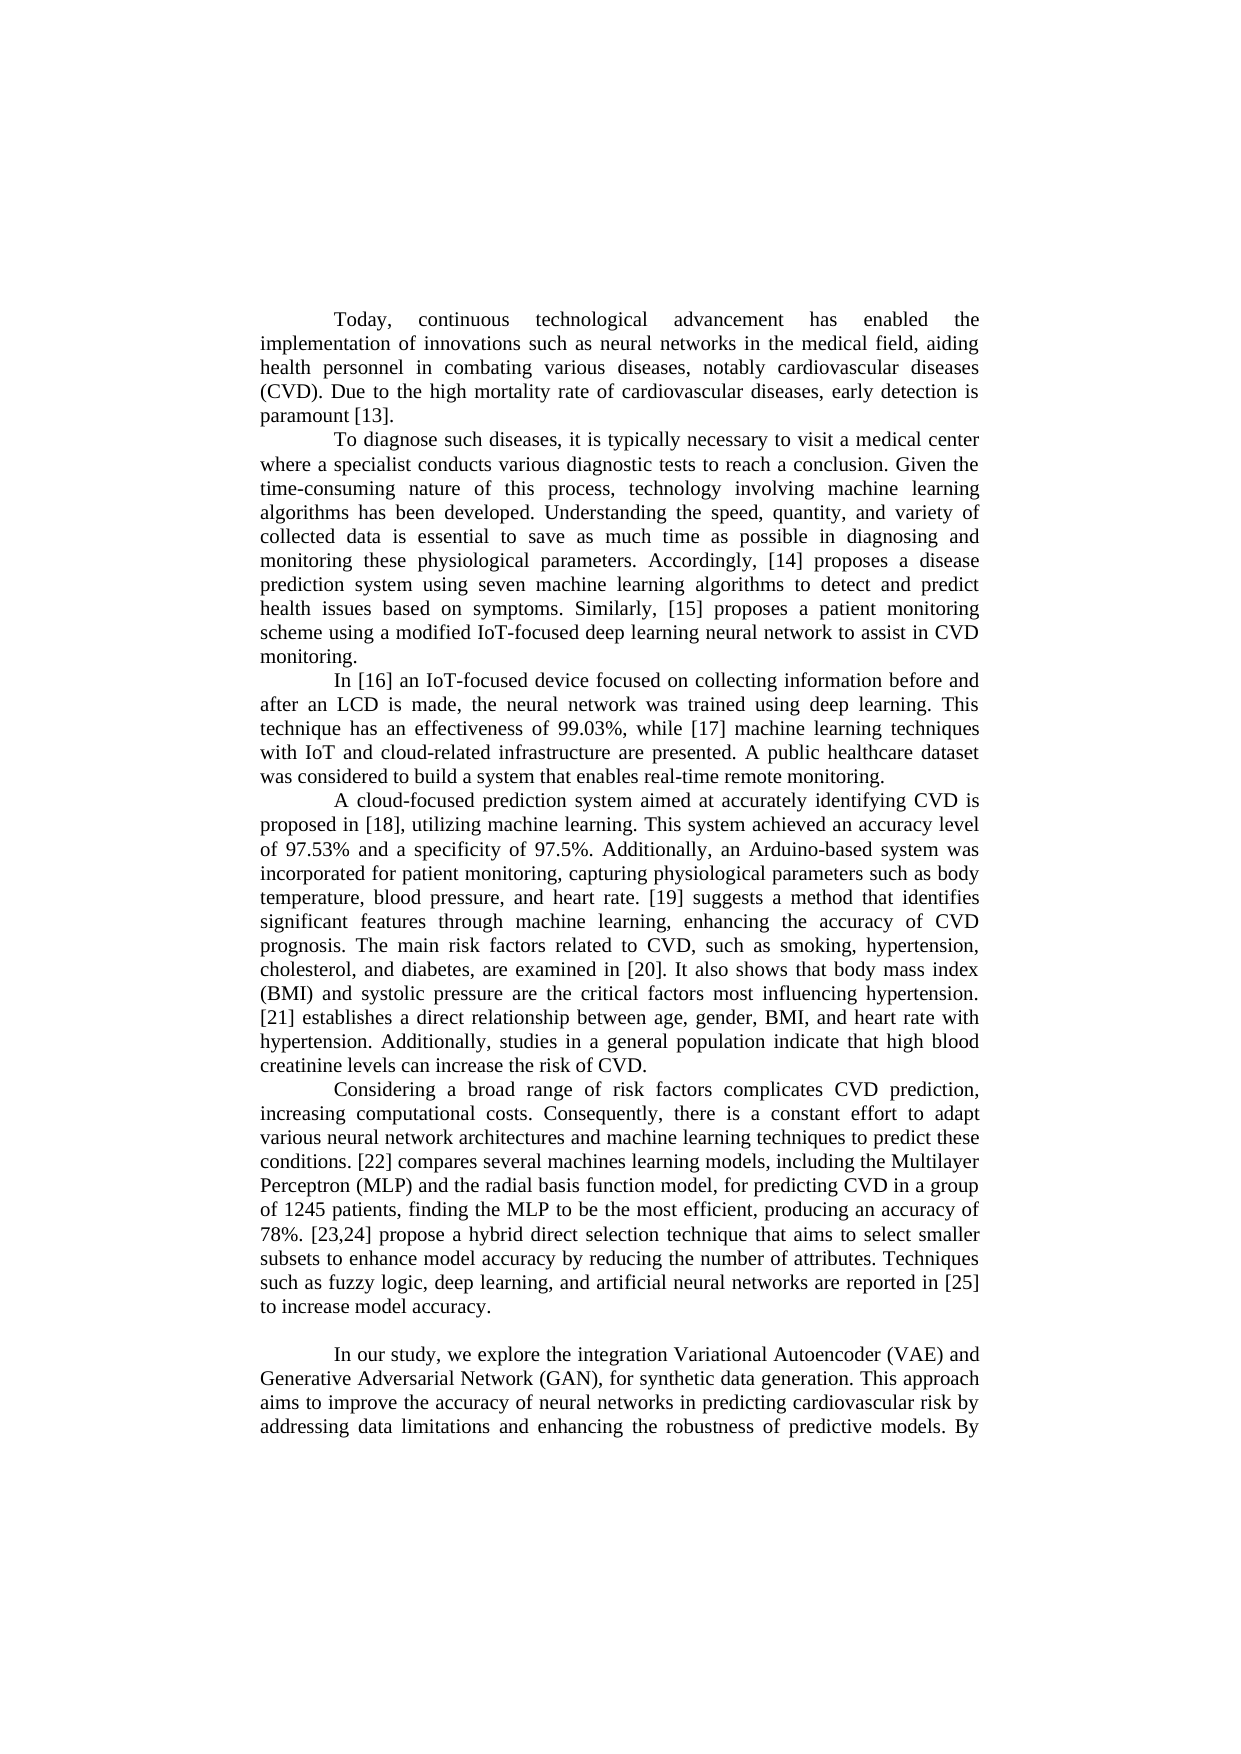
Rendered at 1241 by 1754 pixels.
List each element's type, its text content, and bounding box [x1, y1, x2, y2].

text Considering a broad range of risk factors complicates CVD prediction, increasing computational costs. Consequently, there is a constant effort to adapt various neural network architectures and machine learning techniques to predict these conditions. [22] compares several machines learning models, including the Multilayer Perceptron (MLP) and the radial basis function model, for predicting CVD in a group of 1245 patients, finding the MLP to be the most efficient, producing an accuracy of 78%. [23,24] propose a hybrid direct selection technique that aims to select smaller subsets to enhance model accuracy by reducing the number of attributes. Techniques such as fuzzy logic, deep learning, and artificial neural networks are reported in [25] to increase model accuracy. [260, 1077, 980, 1318]
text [260, 1342, 980, 1438]
text To diagnose such diseases, it is typically necessary to visit a medical center where a specialist conducts various diagnostic tests to reach a conclusion. Given the time-consuming nature of this process, technology involving machine learning algorithms has been developed. Understanding the speed, quantity, and variety of collected data is essential to save as much time as possible in diagnosing and monitoring these physiological parameters. Accordingly, [14] proposes a disease prediction system using seven machine learning algorithms to detect and predict health issues based on symptoms. Similarly, [15] proposes a patient monitoring scheme using a modified IoT-focused deep learning neural network to assist in CVD monitoring. [260, 427, 980, 668]
text Today, continuous technological advancement has enabled the implementation of innovations such as neural networks in the medical field, aiding health personnel in combating various diseases, notably cardiovascular diseases (CVD). Due to the high mortality rate of cardiovascular diseases, early detection is paramount [13]. [260, 307, 980, 427]
text In [16] an IoT-focused device focused on collecting information before and after an LCD is made, the neural network was trained using deep learning. This technique has an effectiveness of 99.03%, while [17] machine learning techniques with IoT and cloud-related infrastructure are presented. A public healthcare dataset was considered to build a system that enables real-time remote monitoring. [260, 668, 980, 788]
text A cloud-focused prediction system aimed at accurately identifying CVD is proposed in [18], utilizing machine learning. This system achieved an accuracy level of 97.53% and a specificity of 97.5%. Additionally, an Arduino-based system was incorporated for patient monitoring, capturing physiological parameters such as body temperature, blood pressure, and heart rate. [19] suggests a method that identifies significant features through machine learning, enhancing the accuracy of CVD prognosis. The main risk factors related to CVD, such as smoking, hypertension, cholesterol, and diabetes, are examined in [20]. It also shows that body mass index (BMI) and systolic pressure are the critical factors most influencing hypertension. [21] establishes a direct relationship between age, gender, BMI, and heart rate with hypertension. Additionally, studies in a general population indicate that high blood creatinine levels can increase the risk of CVD. [260, 788, 980, 1077]
